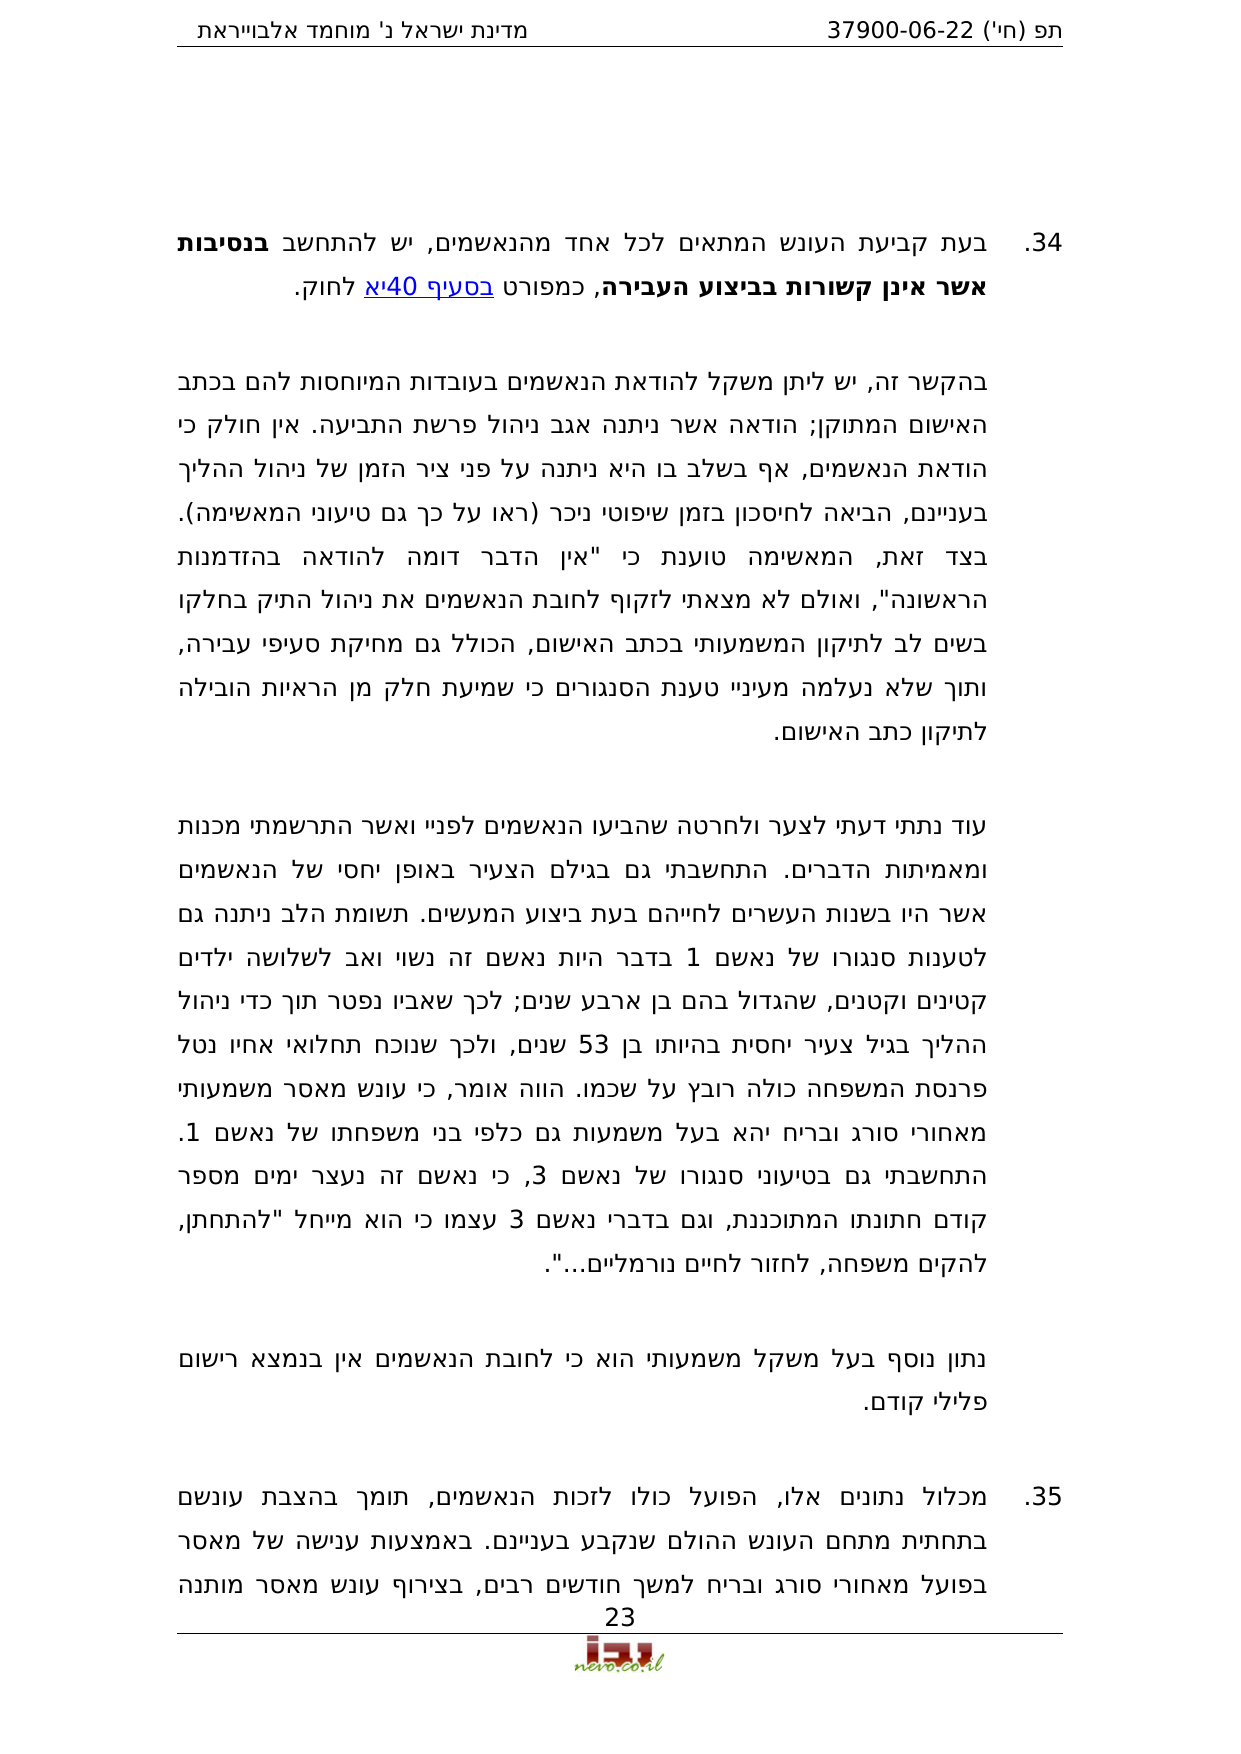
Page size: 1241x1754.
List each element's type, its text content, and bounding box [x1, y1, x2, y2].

text עוד נתתי דעתי לצער ולחרטה שהביעו הנאשמים לפניי ואשר התרשמתי מכנות ומאמיתות הדברים. התחשבתי גם בגילם הצעיר באופן יחסי של הנאשמים אשר היו בשנות העשרים לחייהם בעת ביצוע המעשים. תשומת הלב ניתנה גם לטענות סנגורו של נאשם 1 בדבר היות נאשם זה נשוי ואב לשלושה ילדים קטינים וקטנים, שהגדול בהם בן ארבע שנים; לכך שאביו נפטר תוך כדי ניהול ההליך בגיל צעיר יחסית בהיותו בן 53 שנים, ולכך שנוכח תחלואי אחיו נטל פרנסת המשפחה כולה רובץ על שכמו. הווה אומר, כי עונש מאסר משמעותי מאחורי סורג ובריח יהא בעל משמעות גם כלפי בני משפחתו של נאשם 1. התחשבתי גם בטיעוני סנגורו של נאשם 3, כי נאשם זה נעצר ימים מספר קודם חתונתו המתוכננת, וגם בדברי נאשם 3 עצמו כי הוא מייחל "להתחתן, להקים משפחה, לחזור לחיים נורמליים...". [177, 812, 988, 1278]
picture [574, 1635, 666, 1673]
text בהקשר זה, יש ליתן משקל להודאת הנאשמים בעובדות המיוחסות להם בכתב האישום המתוקן; הודאה אשר ניתנה אגב ניהול פרשת התביעה. אין חולק כי הודאת הנאשמים, אף בשלב בו היא ניתנה על פני ציר הזמן של ניהול ההליך בעניינם, הביאה לחיסכון בזמן שיפוטי ניכר (ראו על כך גם טיעוני המאשימה). בצד זאת, המאשימה טוענת כי "אין הדבר דומה להודאה בהזדמנות הראשונה", ואולם לא מצאתי לזקוף לחובת הנאשמים את ניהול התיק בחלקו בשים לב לתיקון המשמעותי בכתב האישום, הכולל גם מחיקת סעיפי עבירה, ותוך שלא נעלמה מעיניי טענת הסנגורים כי שמיעת חלק מן הראיות הובילה לתיקון כתב האישום. [177, 367, 988, 746]
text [177, 1482, 1063, 1599]
text נתון נוסף בעל משקל משמעותי הוא כי לחובת הנאשמים אין בנמצא רישום פלילי קודם. [177, 1344, 988, 1417]
text 34. בעת קביעת העונש המתאים לכל אחד מהנאשמים, יש להתחשב בנסיבות אשר אינן קשורות בביצוע העבירה, כמפורט בסעיף 40יא לחוק. [177, 228, 1063, 301]
